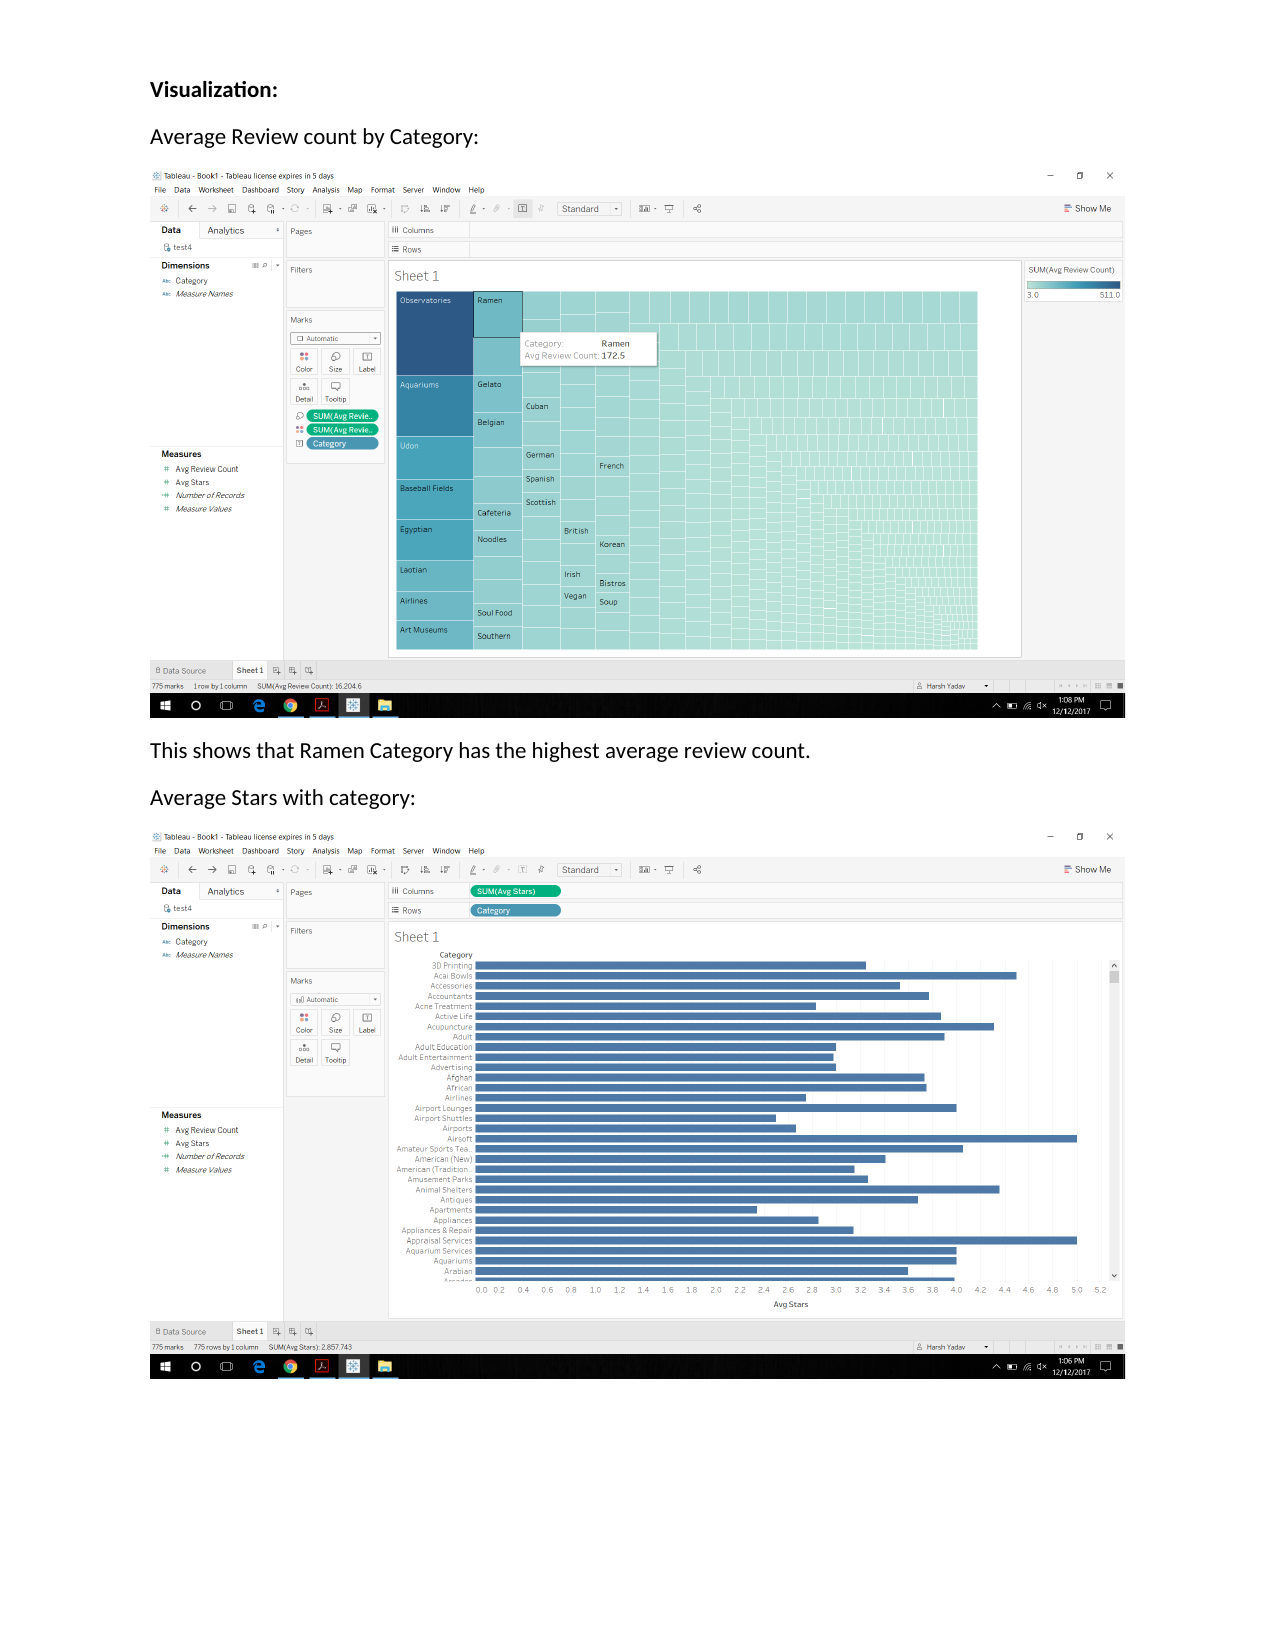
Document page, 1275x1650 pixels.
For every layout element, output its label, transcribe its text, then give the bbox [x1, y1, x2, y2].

text This shows that Ramen Category has the highest average review count. [150, 736, 1125, 764]
picture [150, 168, 1125, 718]
text Average Stars with category: [150, 783, 1125, 811]
picture [150, 829, 1125, 1379]
text Average Review count by Category: [150, 122, 1125, 150]
text Visualization: [150, 75, 1125, 103]
